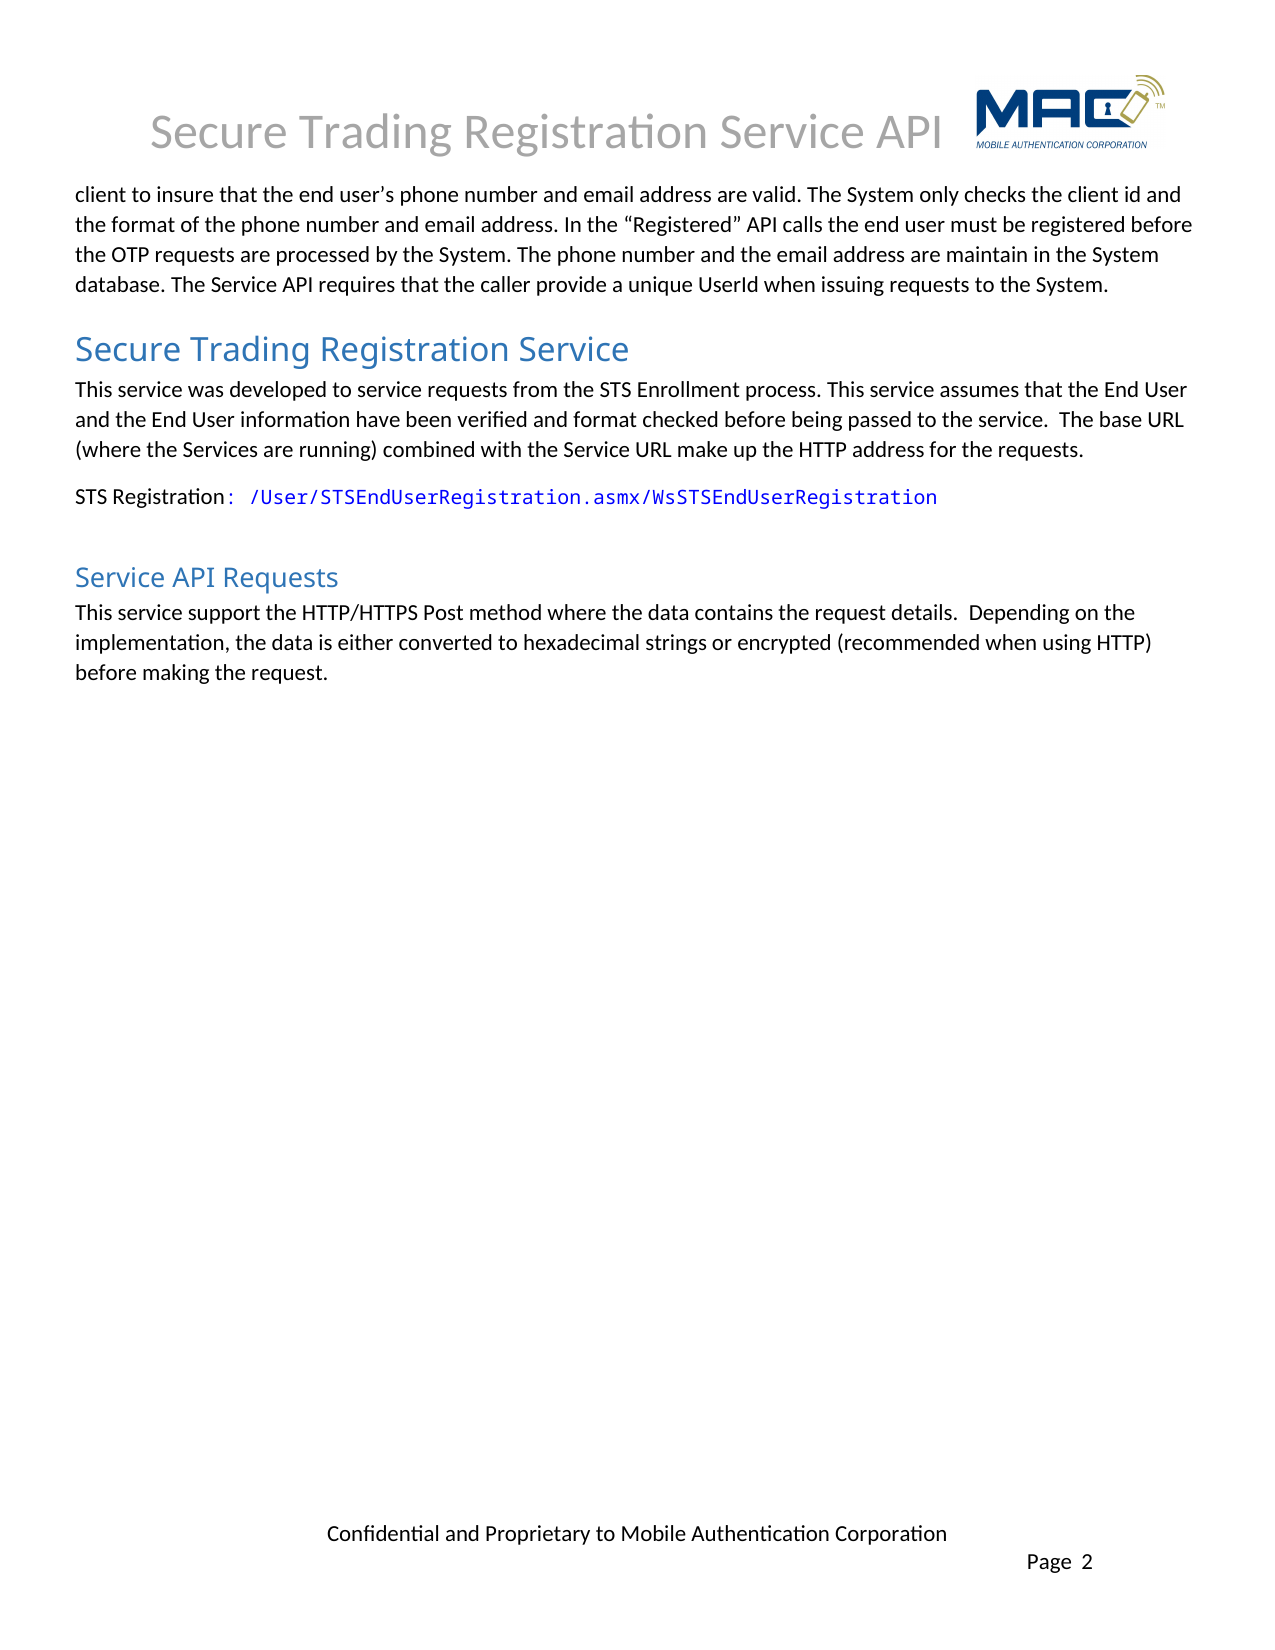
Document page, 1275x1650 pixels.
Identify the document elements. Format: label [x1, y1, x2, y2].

picture [975, 75, 1167, 149]
